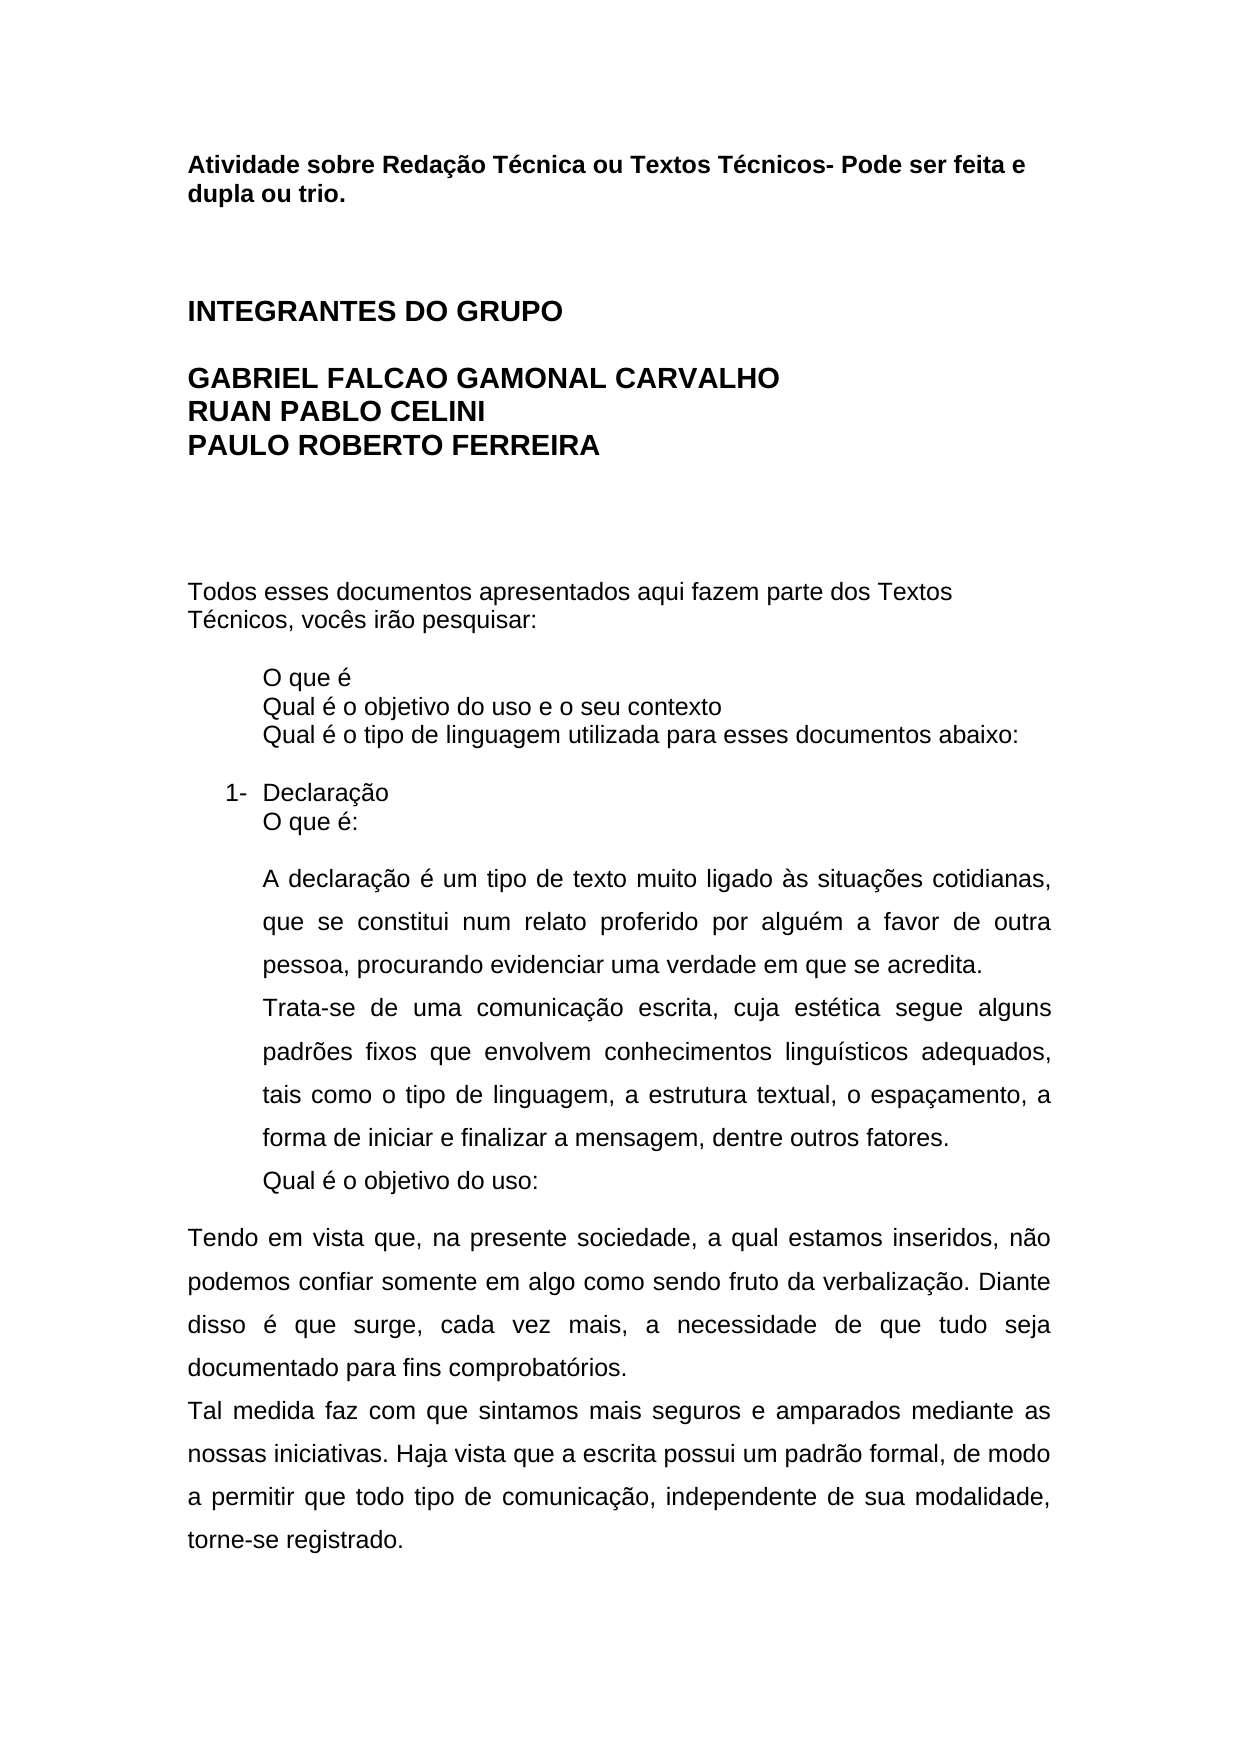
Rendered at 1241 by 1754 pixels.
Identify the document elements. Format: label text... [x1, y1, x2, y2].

text GABRIEL FALCAO GAMONAL CARVALHO [187, 361, 1053, 394]
text INTEGRANTES DO GRUPO [187, 294, 1053, 327]
list O que é [262, 663, 1053, 691]
list O que é: [262, 806, 1053, 835]
text Qual é o objetivo do uso: [187, 1166, 1053, 1194]
list Qual é o tipo de linguagem utilizada para esses documentos abaixo: [262, 720, 1053, 749]
text PAULO ROBERTO FERREIRA [187, 428, 1053, 461]
text RUAN PABLO CELINI [187, 394, 1053, 428]
text Tal medida faz com que sintamos mais seguros e amparados mediante as nossas iniciativas. Haja vista que a escrita possui um padrão formal, de modo a permitir que todo tipo de comunicação, independente de sua modalidade, torne-se registrado. [187, 1396, 1053, 1554]
text Tendo em vista que, na presente sociedade, a qual estamos inseridos, não podemos confiar somente em algo como sendo fruto da verbalização. Diante disso é que surge, cada vez mais, a necessidade de que tudo seja documentado para fins comprobatórios. [187, 1223, 1053, 1381]
text Todos esses documentos apresentados aqui fazem parte dos Textos Técnicos, vocês irão pesquisar: [187, 576, 1053, 634]
list Declaração [225, 778, 1053, 806]
text Atividade sobre Redação Técnica ou Textos Técnicos- Pode ser feita e dupla ou trio. [187, 150, 1053, 207]
list Qual é o objetivo do uso e o seu contexto [262, 691, 1053, 720]
list Trata-se de uma comunicação escrita, cuja estética segue alguns padrões fixos que envolvem conhecimentos linguísticos adequados, tais como o tipo de linguagem, a estrutura textual, o espaçamento, a forma de iniciar e finalizar a mensagem, dentre outros fatores. [262, 993, 1053, 1151]
list A declaração é um tipo de texto muito ligado às situações cotidianas, que se constitui num relato proferido por alguém a favor de outra pessoa, procurando evidenciar uma verdade em que se acredita. [262, 864, 1053, 979]
